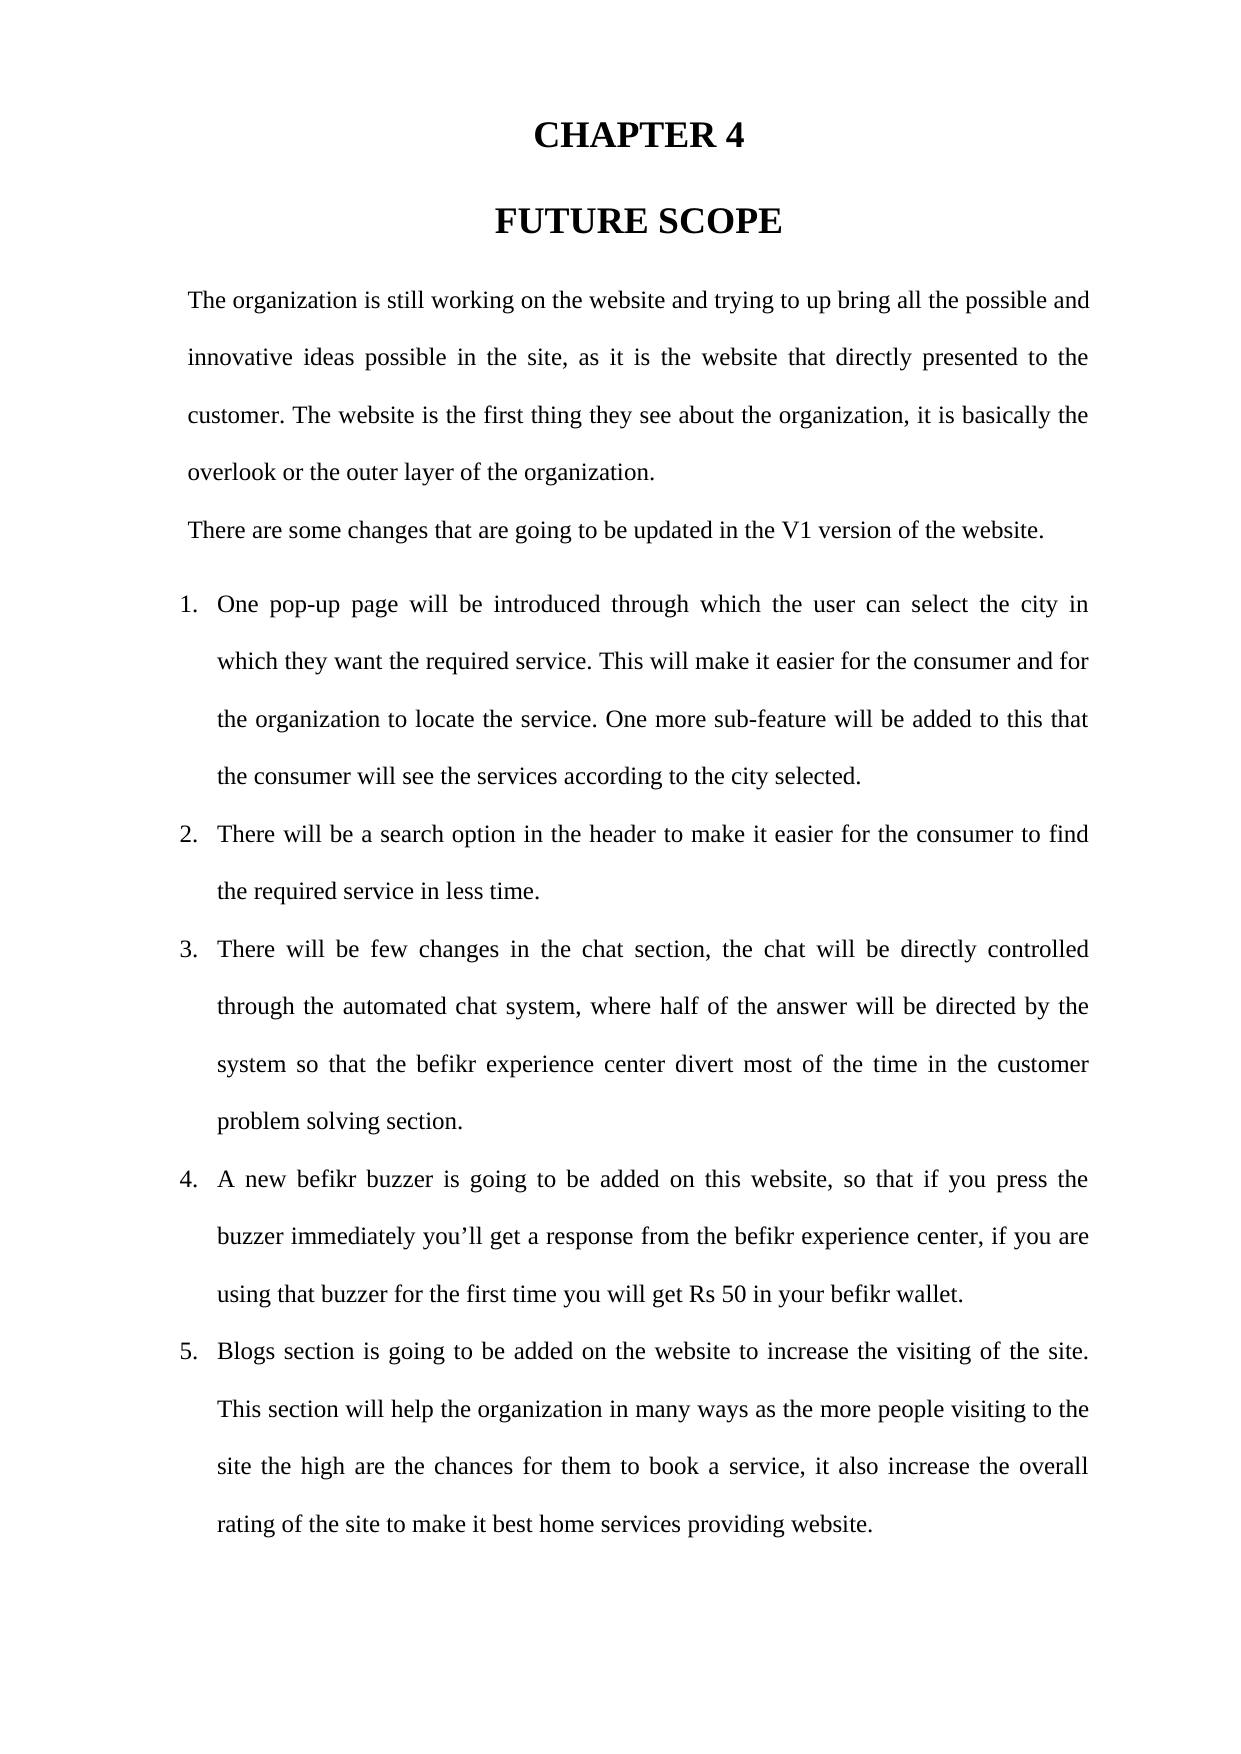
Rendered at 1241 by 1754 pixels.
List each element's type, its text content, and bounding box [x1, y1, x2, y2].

list There will be a search option in the header to make it easier for the consumer to find the required service in less time. [179, 819, 1090, 905]
list There will be few changes in the chat section, the chat will be directly controlled through the automated chat system, where half of the answer will be directed by the system so that the befikr experience center divert most of the time in the customer problem solving section. [179, 934, 1090, 1135]
list One pop-up page will be introduced through which the user can select the city in which they want the required service. This will make it easier for the consumer and for the organization to locate the service. One more sub-feature will be added to this that the consumer will see the services according to the city selected. [179, 589, 1090, 790]
text The organization is still working on the website and trying to up bring all the possible and innovative ideas possible in the site, as it is the website that directly presented to the customer. The website is the first thing they see about the organization, it is basically the overlook or the outer layer of the organization. [187, 285, 1090, 486]
text CHAPTER 4 [187, 112, 1090, 155]
text There are some changes that are going to be updated in the V1 version of the website. [187, 515, 1090, 543]
list A new befikr buzzer is going to be added on this website, so that if you press the buzzer immediately you’ll get a response from the befikr experience center, if you are using that buzzer for the first time you will get Rs 50 in your befikr wallet. [179, 1164, 1090, 1308]
list Blogs section is going to be added on the website to increase the visiting of the site. This section will help the organization in many ways as the more people visiting to the site the high are the chances for them to book a service, it also increase the overall rating of the site to make it best home services providing website. [179, 1336, 1090, 1538]
text FUTURE SCOPE [187, 198, 1090, 242]
